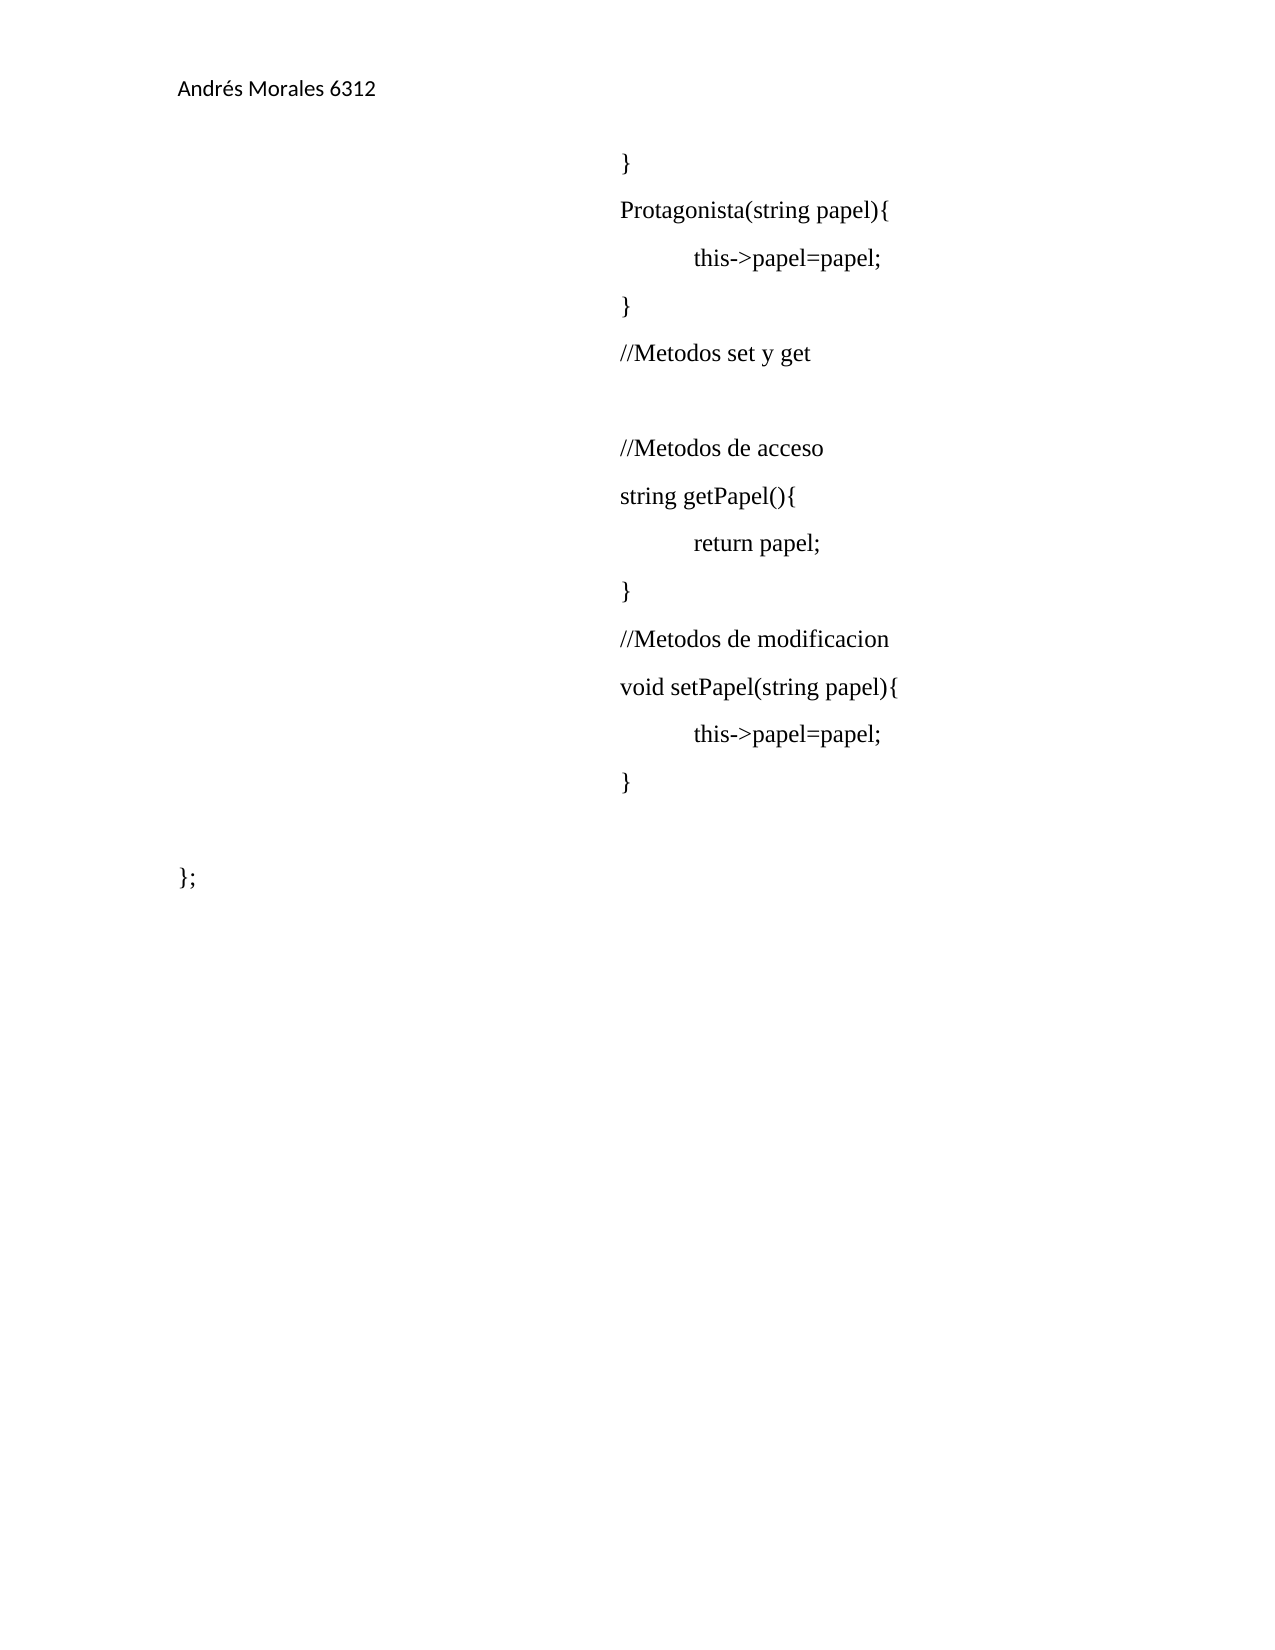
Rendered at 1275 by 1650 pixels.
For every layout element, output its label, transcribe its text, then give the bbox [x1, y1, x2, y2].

text Protagonista(string papel){ [177, 195, 1098, 224]
text return papel; [177, 528, 1098, 557]
text //Metodos de modificacion [177, 624, 1098, 653]
text }; [177, 862, 1098, 891]
text } [177, 291, 1098, 319]
text void setPapel(string papel){ [177, 672, 1098, 700]
text } [177, 767, 1098, 796]
text this->papel=papel; [177, 243, 1098, 272]
text //Metodos de acceso [177, 433, 1098, 462]
text } [177, 576, 1098, 605]
text string getPapel(){ [177, 481, 1098, 509]
text } [177, 148, 1098, 176]
text //Metodos set y get [177, 338, 1098, 367]
text this->papel=papel; [177, 719, 1098, 748]
